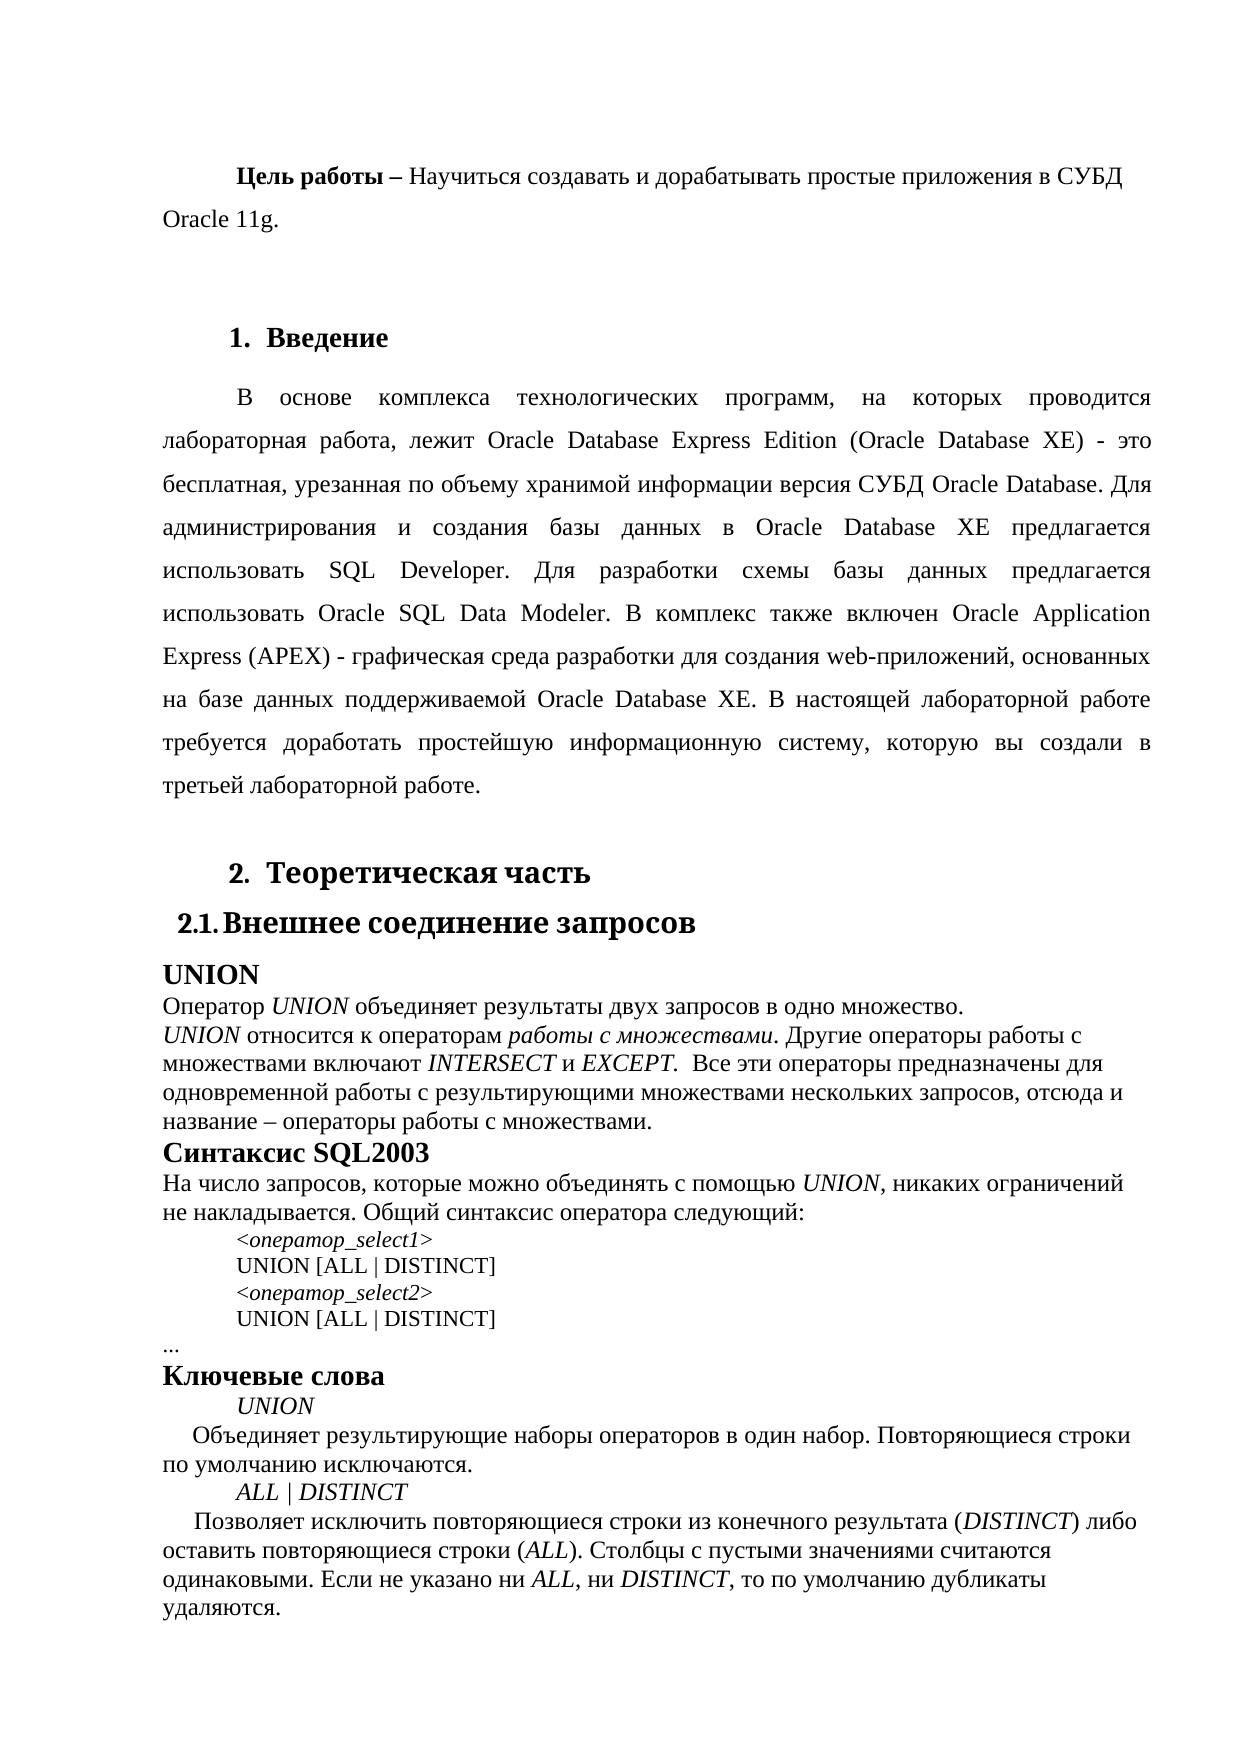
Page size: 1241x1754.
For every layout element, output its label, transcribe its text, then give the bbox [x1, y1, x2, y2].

text Объединяет результирующие наборы операторов в один набор. Повторяющиеся строки по умолчанию исключаются. [162, 1420, 1152, 1477]
text UNION [162, 957, 1152, 991]
text <оператор_select2> [236, 1278, 1152, 1305]
subtitle Введение [229, 320, 1152, 353]
text Цель работы – Научиться создавать и дорабатывать простые приложения в СУБД Oracle 11g. [162, 161, 1152, 233]
subtitle Внешнее соединение запросов [177, 907, 1152, 941]
text Ключевые слова [162, 1358, 1152, 1391]
text <оператор_select1> [236, 1226, 1152, 1252]
text ALL | DISTINCT [162, 1477, 1152, 1506]
text Позволяет исключить повторяющиеся строки из конечного результата (DISTINCT) либо оставить повторяющиеся строки (ALL). Столбцы с пустыми значениями считаются одинаковыми. Если не указано ни ALL, ни DISTINCT, то по умолчанию дубликаты удаляются. [162, 1506, 1152, 1621]
text ... [162, 1331, 1152, 1358]
text В основе комплекса технологических программ, на которых проводится лабораторная работа, лежит Oracle Database Express Edition (Oracle Database XE) - это бесплатная, урезанная по объему хранимой информации версия СУБД Oracle Database. Для администрирования и создания базы данных в Oracle Database XE предлагается использовать SQL Developer. Для разработки схемы базы данных предлагается использовать Oracle SQL Data Modeler. В комплекс также включен Oracle Application Express (APEX) - графическая среда разработки для создания web-приложений, основанных на базе данных поддерживаемой Oracle Database XE. В настоящей лабораторной работе требуется доработать простейшую информационную систему, которую вы создали в третьей лабораторной работе. [162, 382, 1152, 799]
text UNION [ALL | DISTINCT] [236, 1252, 1152, 1278]
text Оператор UNION объединяет результаты двух запросов в одно множество. [162, 991, 1152, 1020]
text Синтаксис SQL2003 [162, 1135, 1152, 1168]
text UNION [ALL | DISTINCT] [236, 1305, 1152, 1331]
subtitle Теоретическая часть [228, 857, 1152, 890]
text На число запросов, которые можно объединять с помощью UNION, никаких ограничений не накладывается. Общий синтаксис оператора следующий: [162, 1168, 1152, 1226]
text UNION [162, 1391, 1152, 1420]
text UNION относится к операторам работы с множествами. Другие операторы работы с множествами включают INTERSECT и EXCEPT. Все эти операторы предназначены для одновременной работы с результирующими множествами нескольких запросов, отсюда и название – операторы работы с множествами. [162, 1020, 1152, 1135]
